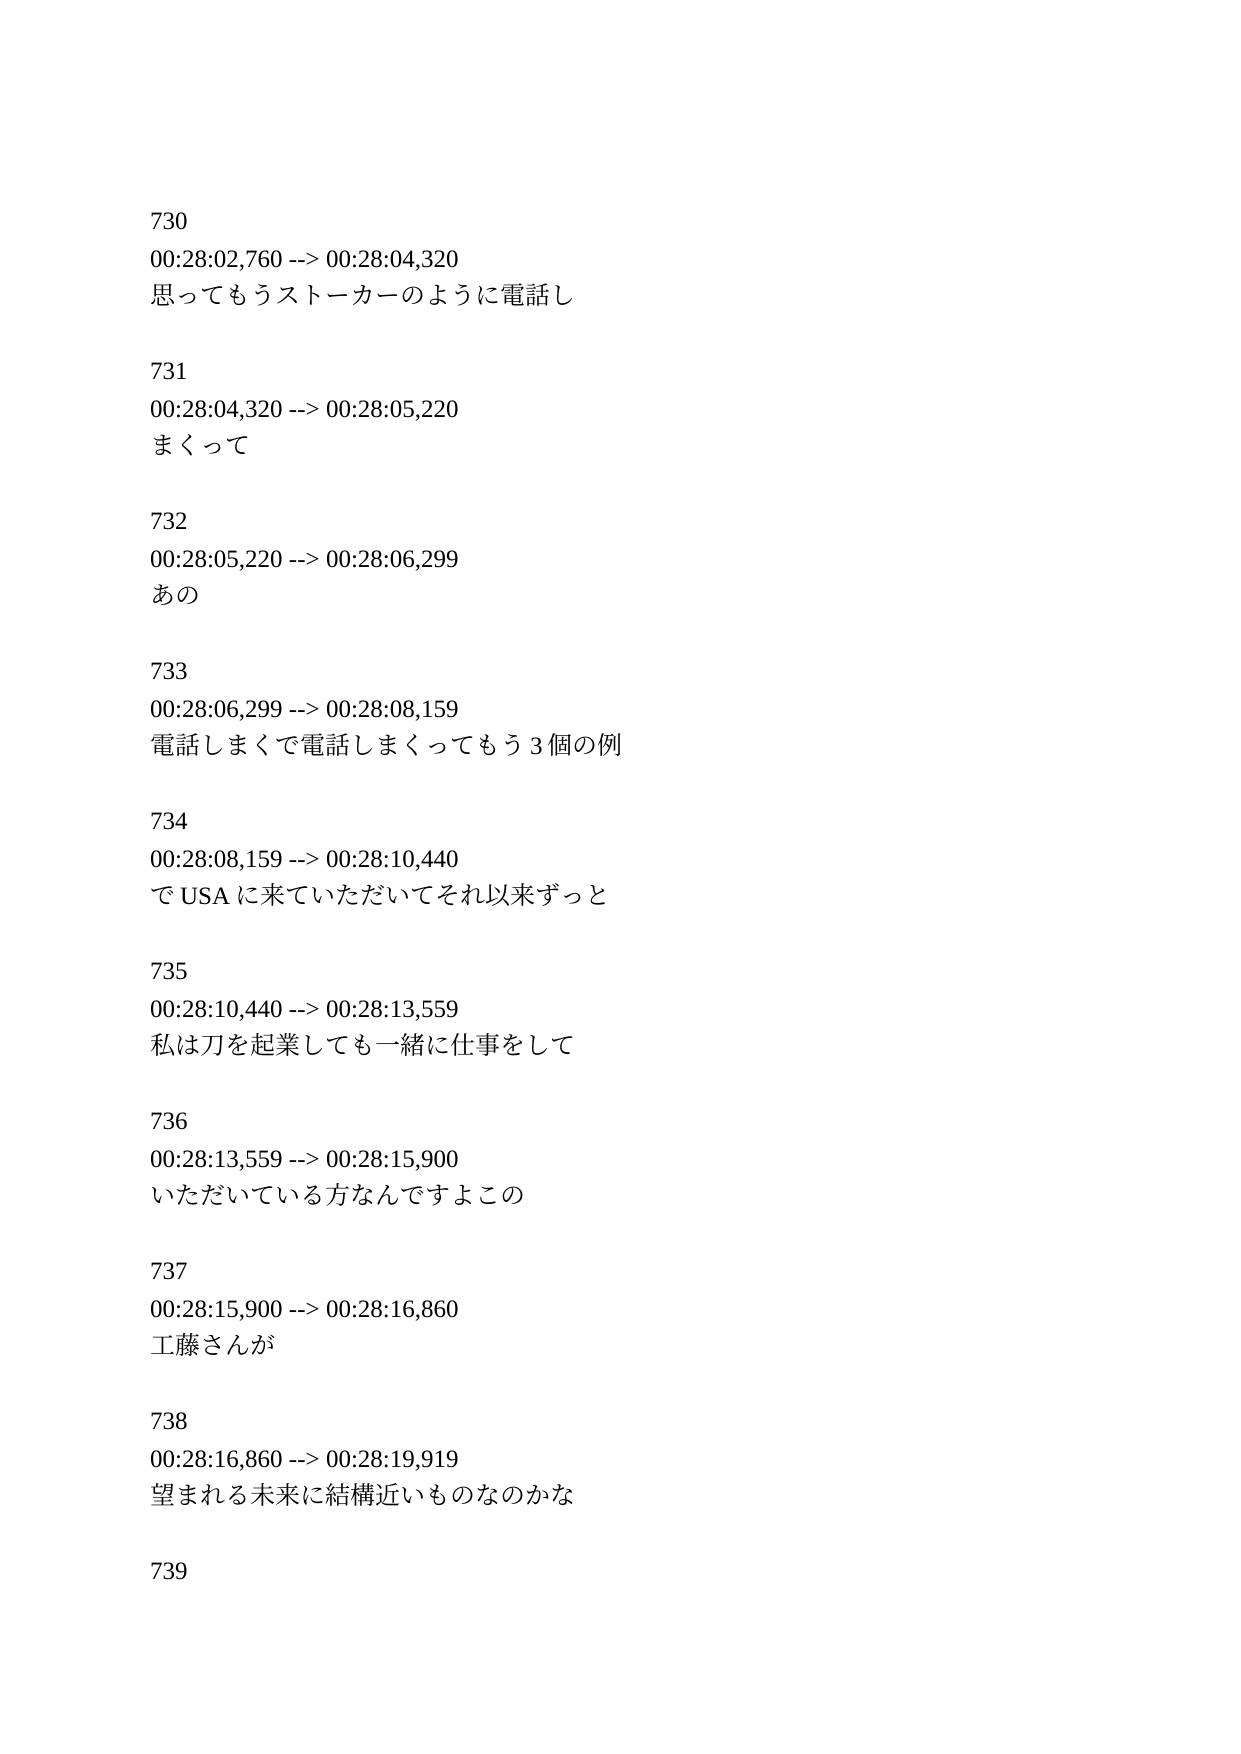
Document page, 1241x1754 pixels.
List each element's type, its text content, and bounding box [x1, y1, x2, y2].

text 730 [150, 202, 1090, 239]
text 00:28:04,320 --> 00:28:05,220 [150, 389, 1090, 427]
text 工藤さんが [150, 1327, 1090, 1364]
text 00:28:02,760 --> 00:28:04,320 [150, 239, 1090, 277]
text 733 [150, 652, 1090, 689]
text 思ってもうストーカーのように電話し [150, 277, 1090, 314]
text 737 [150, 1252, 1090, 1289]
text 736 [150, 1102, 1090, 1139]
text 00:28:13,559 --> 00:28:15,900 [150, 1139, 1090, 1177]
text 735 [150, 952, 1090, 989]
text 732 [150, 502, 1090, 539]
text 739 [150, 1552, 1090, 1589]
text 731 [150, 352, 1090, 389]
text 私は刀を起業しても一緒に仕事をして [150, 1027, 1090, 1064]
text まくって [150, 427, 1090, 464]
text 734 [150, 802, 1090, 839]
text でUSAに来ていただいてそれ以来ずっと [150, 877, 1090, 914]
text 00:28:16,860 --> 00:28:19,919 [150, 1439, 1090, 1477]
text あの [150, 577, 1090, 614]
text いただいている方なんですよこの [150, 1177, 1090, 1214]
text 738 [150, 1402, 1090, 1439]
text 00:28:15,900 --> 00:28:16,860 [150, 1289, 1090, 1327]
text 望まれる未来に結構近いものなのかな [150, 1477, 1090, 1514]
text 00:28:08,159 --> 00:28:10,440 [150, 839, 1090, 877]
text 電話しまくで電話しまくってもう3個の例 [150, 727, 1090, 764]
text 00:28:10,440 --> 00:28:13,559 [150, 989, 1090, 1027]
text 00:28:06,299 --> 00:28:08,159 [150, 689, 1090, 727]
text 00:28:05,220 --> 00:28:06,299 [150, 539, 1090, 577]
